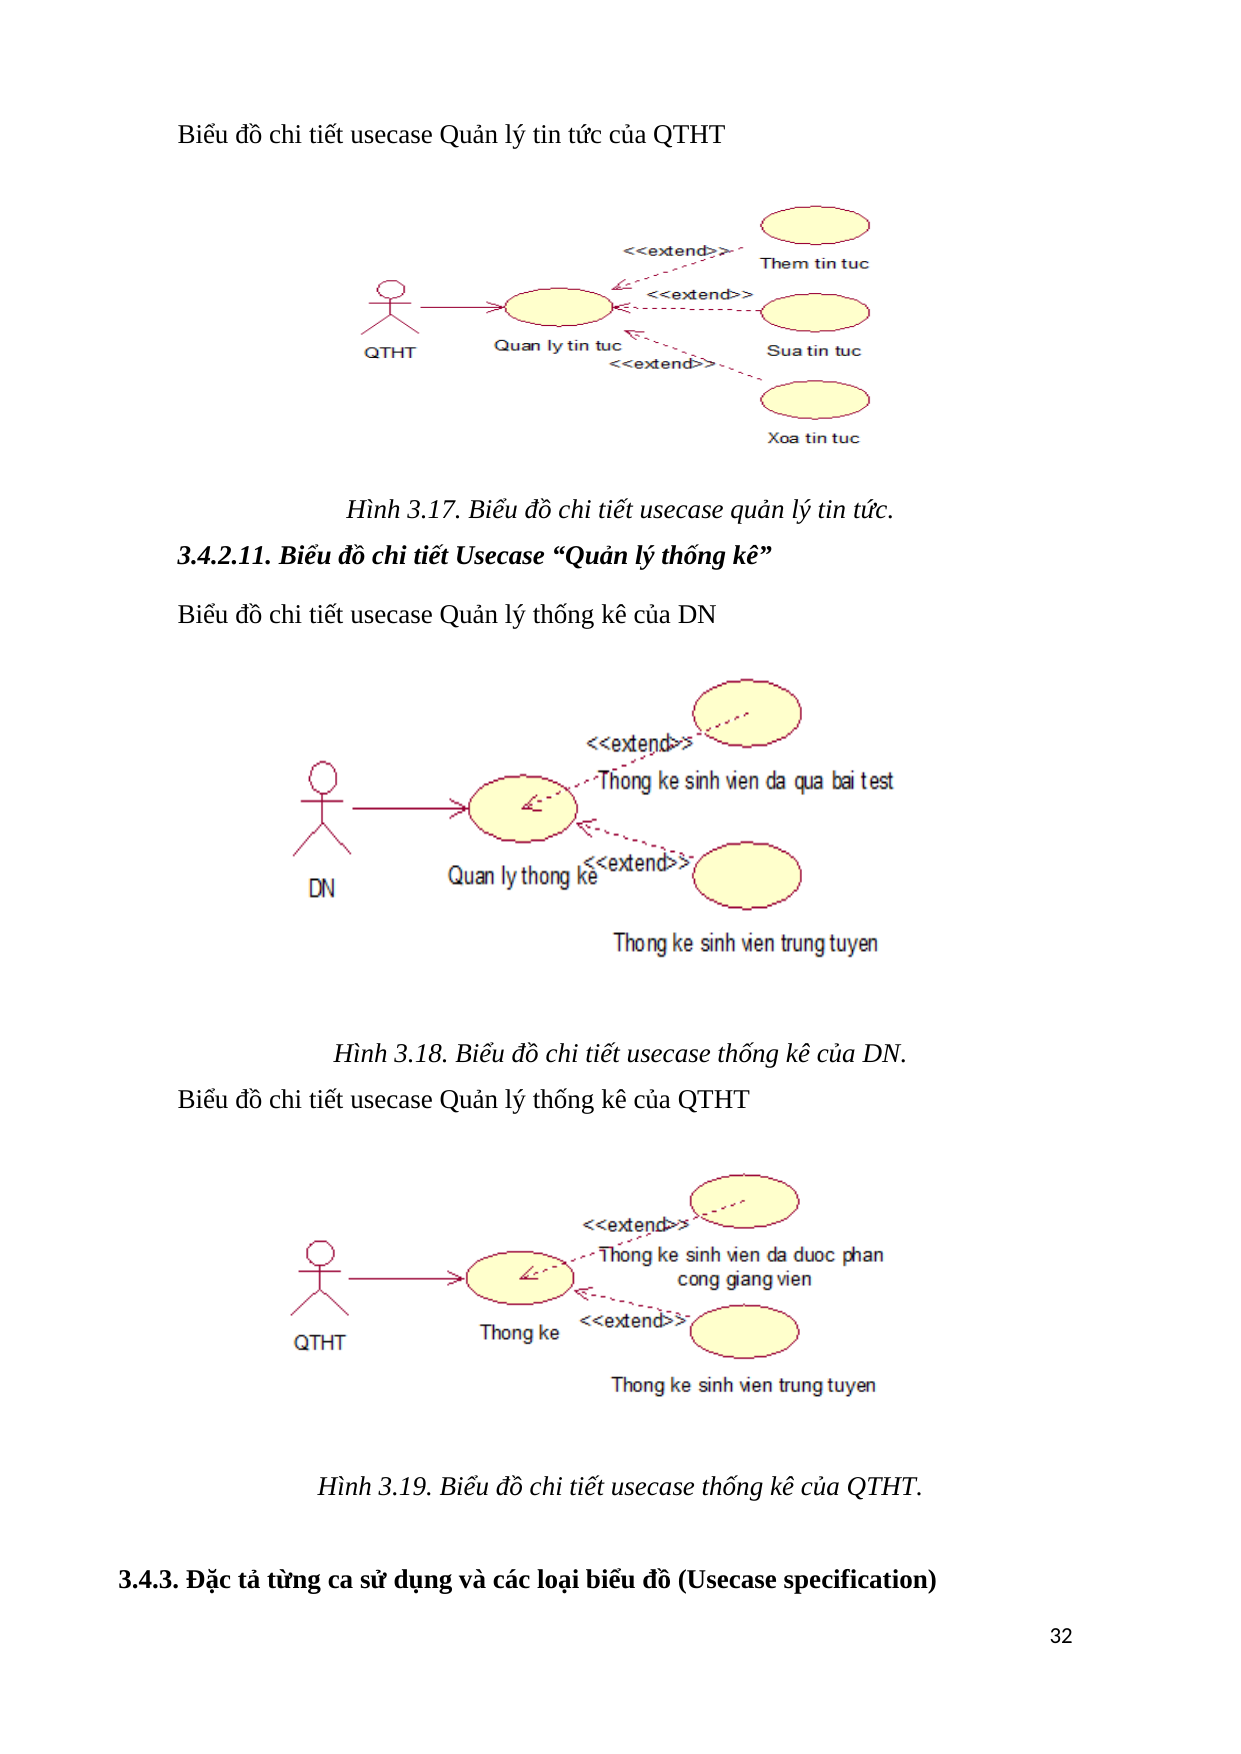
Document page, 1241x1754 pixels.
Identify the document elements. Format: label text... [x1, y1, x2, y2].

text 3.4.2.11. Biểu đồ chi tiết Usecase “Quản lý thống kê” [148, 539, 1036, 571]
subtitle 3.4.3. Đặc tả từng ca sử dụng và các loại biểu đồ (Usecase specification) [118, 1563, 1122, 1594]
text Biểu đồ chi tiết usecase Quản lý thống kê của QTHT [148, 1084, 1036, 1115]
text Biểu đồ chi tiết usecase Quản lý tin tức của QTHT [148, 118, 1036, 149]
picture [273, 657, 996, 1017]
text Biểu đồ chi tiết usecase Quản lý thống kê của DN [148, 598, 1036, 630]
picture [341, 177, 928, 473]
picture [267, 1142, 958, 1449]
